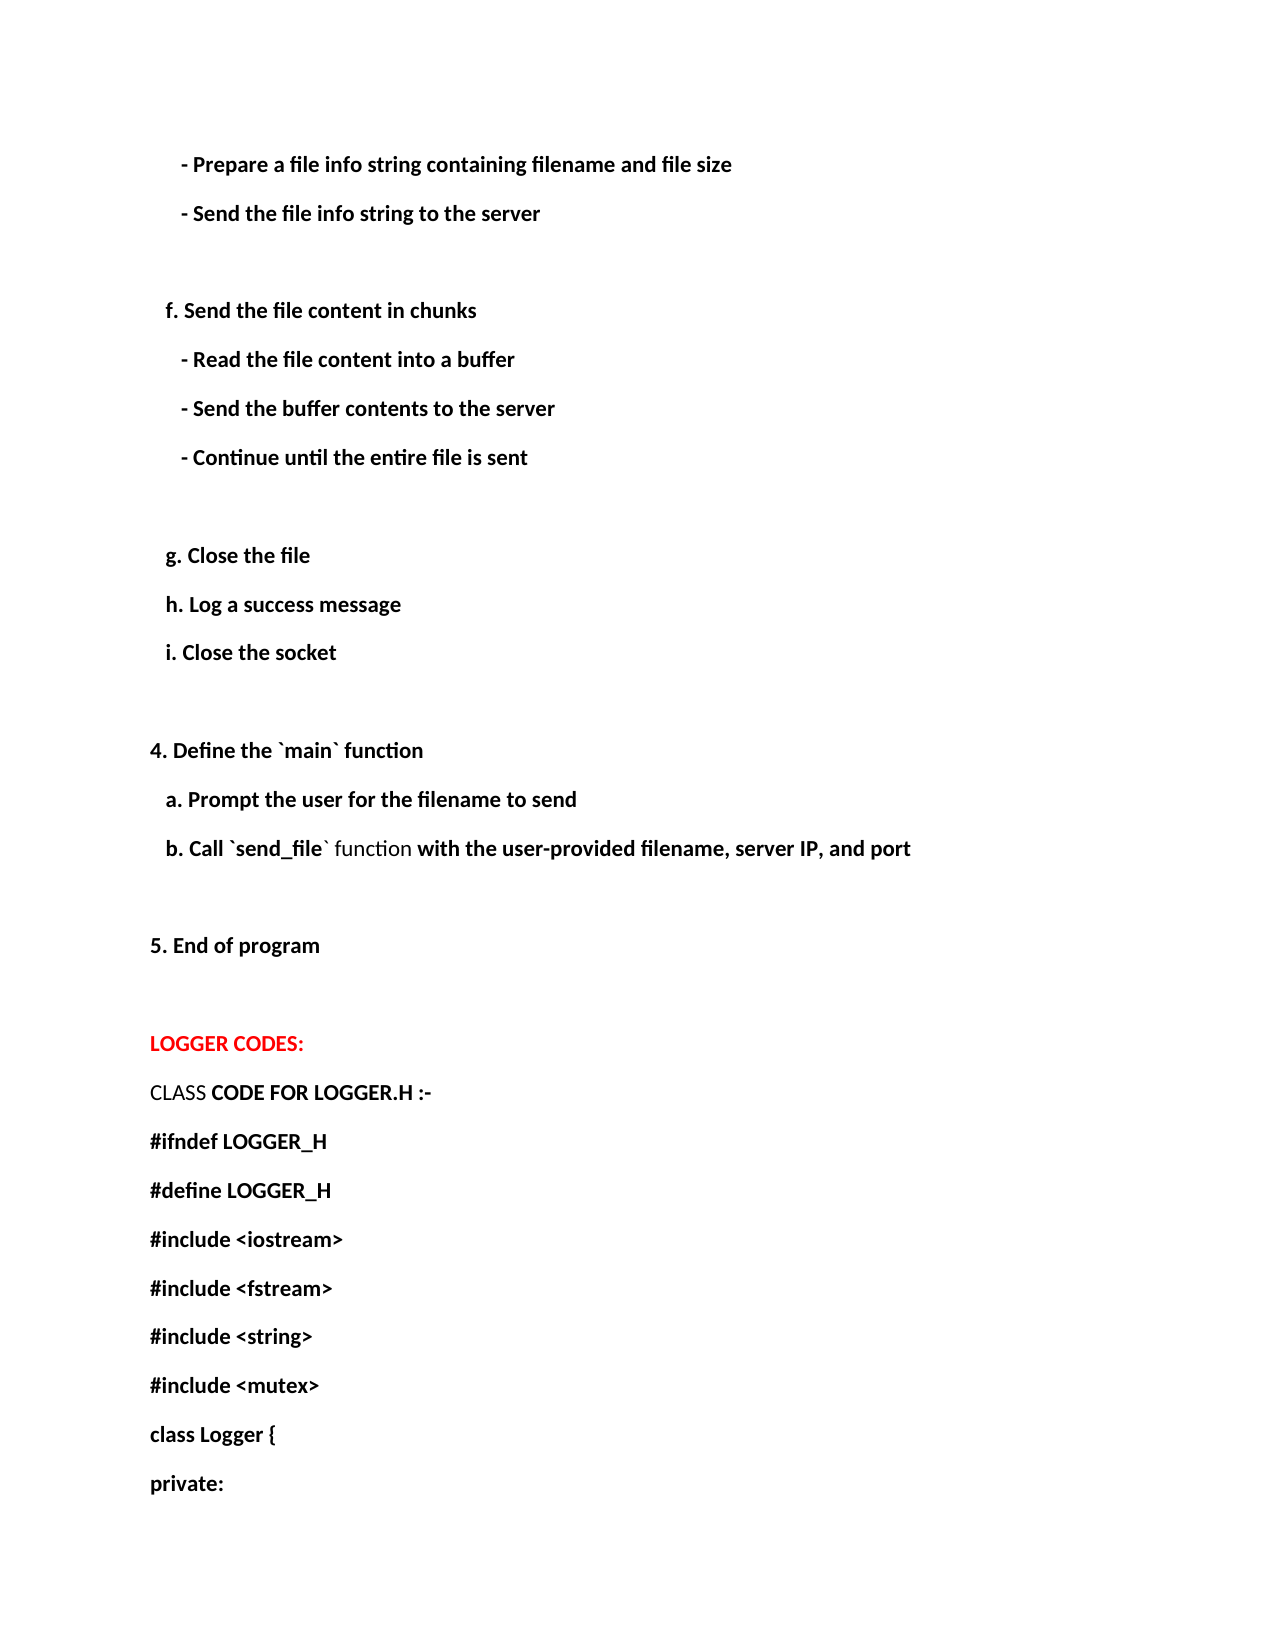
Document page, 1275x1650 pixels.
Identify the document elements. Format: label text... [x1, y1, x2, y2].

text a. Prompt the user for the filename to send [150, 785, 1125, 813]
text - Prepare a file info string containing filename and file size [150, 150, 1125, 178]
text i. Close the socket [150, 638, 1125, 667]
text 4. Define the `main` function [150, 736, 1125, 764]
text #include <fstream> [150, 1274, 1125, 1302]
text #include <mutex> [150, 1371, 1125, 1399]
text #define LOGGER_H [150, 1176, 1125, 1204]
text b. Call `send_file` function with the user-provided filename, server IP, and port [150, 834, 1125, 862]
text #ifndef LOGGER_H [150, 1127, 1125, 1155]
text #include <iostream> [150, 1225, 1125, 1253]
text - Send the file info string to the server [150, 199, 1125, 227]
text private: [150, 1469, 1125, 1497]
text - Continue until the entire file is sent [150, 443, 1125, 471]
text g. Close the file [150, 541, 1125, 569]
text #include <string> [150, 1322, 1125, 1351]
text f. Send the file content in chunks [150, 297, 1125, 324]
text - Read the file content into a buffer [150, 345, 1125, 373]
text h. Log a success message [150, 590, 1125, 618]
text 5. End of program [150, 932, 1125, 960]
text - Send the buffer contents to the server [150, 394, 1125, 422]
text LOGGER CODES: [150, 1029, 1125, 1057]
text CLASS CODE FOR LOGGER.H :- [150, 1078, 1125, 1106]
text class Logger { [150, 1420, 1125, 1448]
